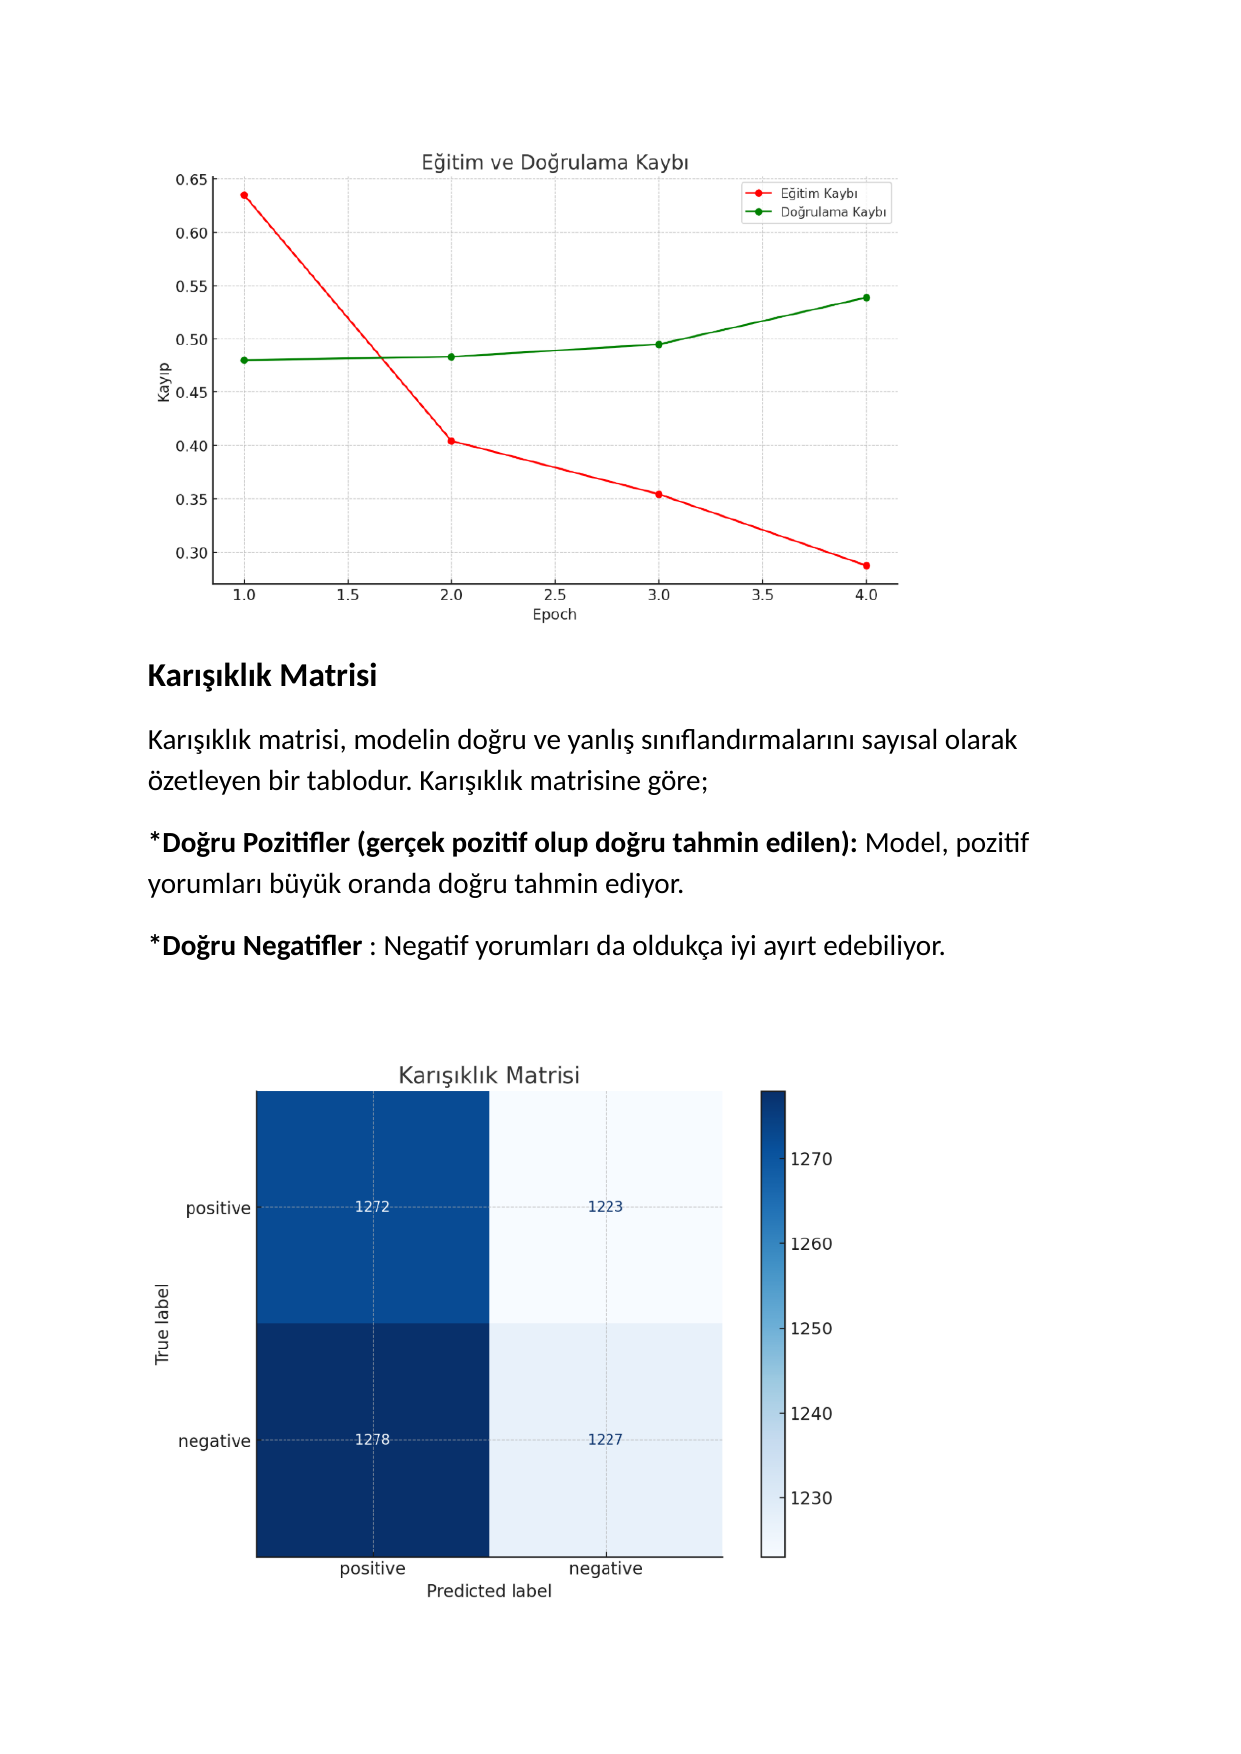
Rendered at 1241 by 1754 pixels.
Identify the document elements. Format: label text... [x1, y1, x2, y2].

picture [147, 1056, 839, 1604]
text Karışıklık matrisi, modelin doğru ve yanlış sınıflandırmalarını sayısal olarak özetleyen bir tablodur. Karışıklık matrisine göre; [148, 721, 1093, 798]
picture [147, 147, 904, 629]
text Karışıklık Matrisi [148, 654, 1093, 694]
text *Doğru Negatifler : Negatif yorumları da oldukça iyi ayırt edebiliyor. [148, 927, 1093, 962]
text *Doğru Pozitifler (gerçek pozitif olup doğru tahmin edilen): Model, pozitif yorumları büyük oranda doğru tahmin ediyor. [148, 824, 1093, 901]
